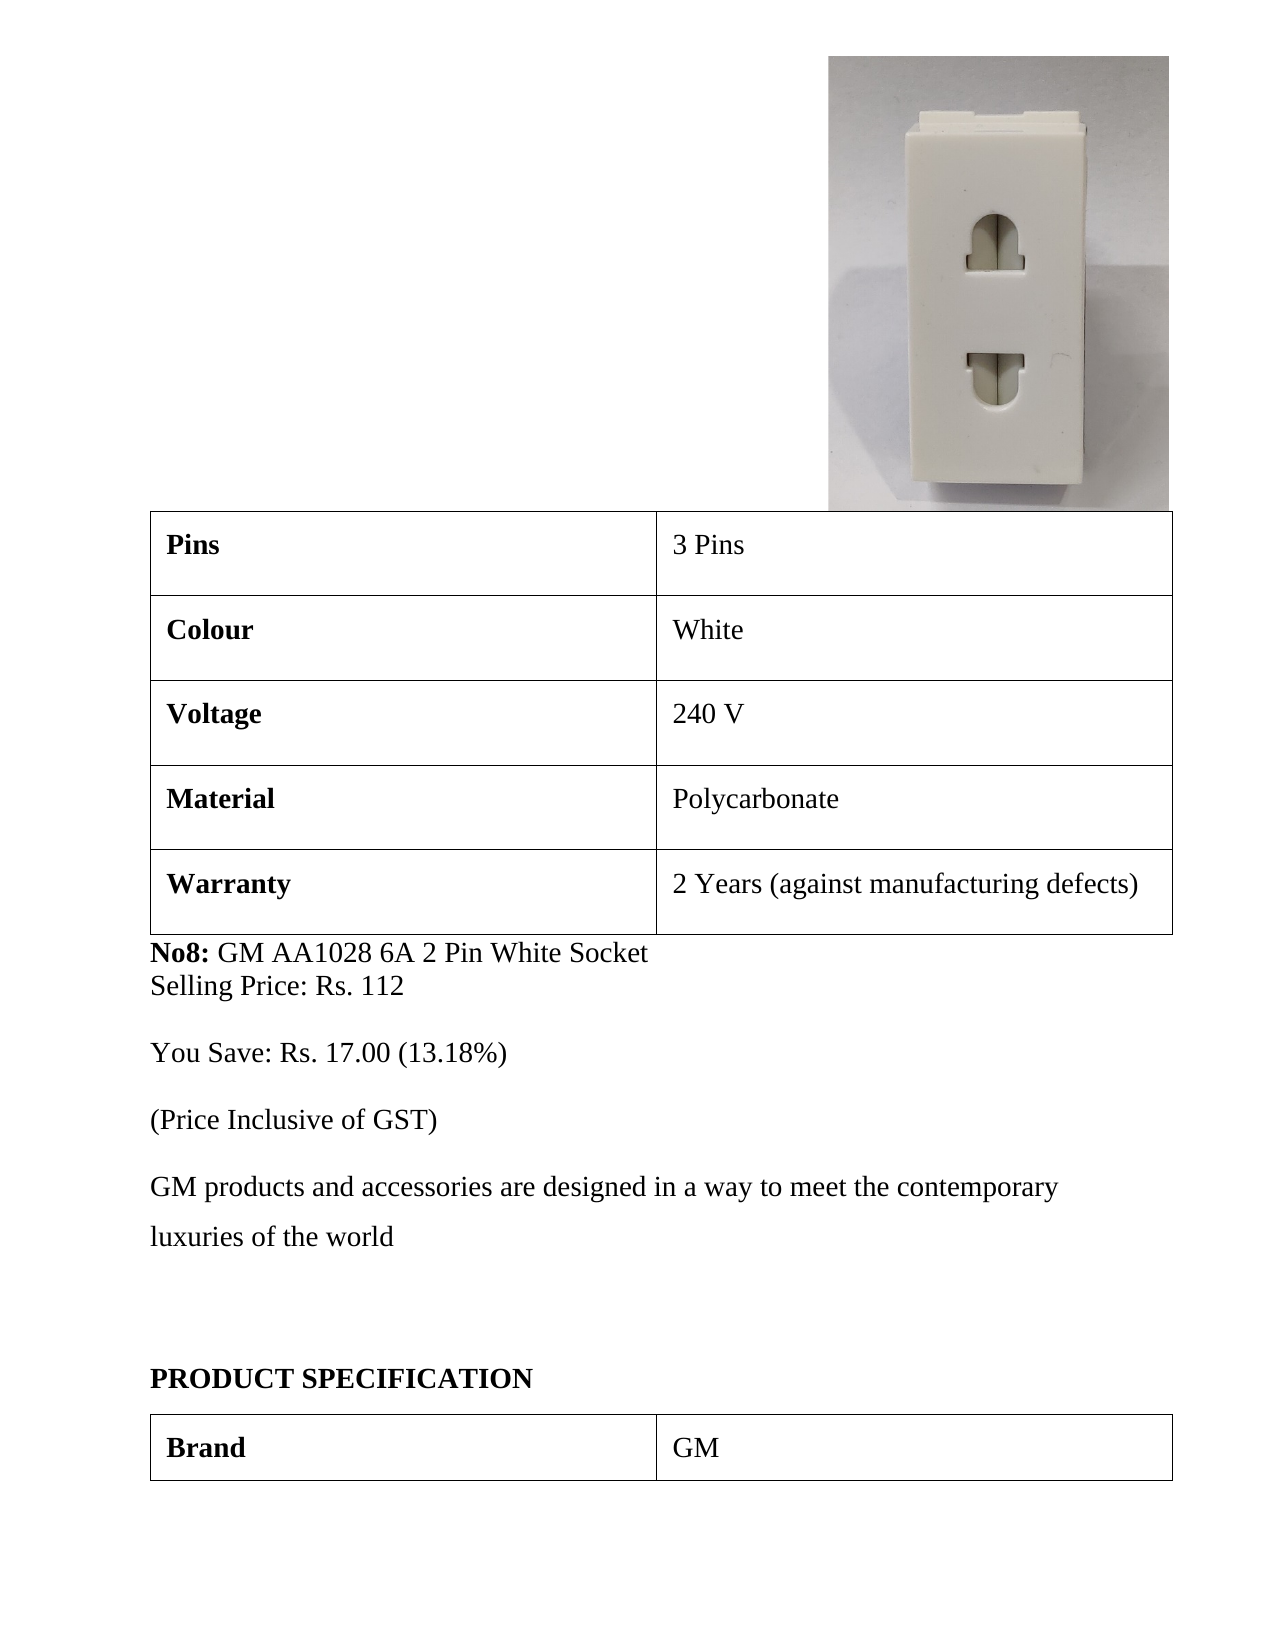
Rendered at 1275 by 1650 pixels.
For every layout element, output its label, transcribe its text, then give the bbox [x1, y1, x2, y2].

table_cell 240 V [657, 681, 1172, 764]
text No8: GM AA1028 6A 2 Pin White Socket [150, 935, 1125, 968]
table_cell Colour [151, 596, 656, 680]
table_cell 3 Pins [657, 512, 1172, 595]
table_cell White [657, 596, 1172, 680]
table_cell Voltage [151, 681, 656, 764]
text PRODUCT SPECIFICATION [150, 1361, 1125, 1394]
table_header Brand [151, 1415, 656, 1479]
table_cell Polycarbonate [657, 766, 1172, 849]
picture [828, 56, 1169, 511]
text Selling Price: Rs. 112 [150, 968, 1125, 1002]
table_cell Pins [151, 512, 656, 595]
table_cell Warranty [151, 850, 656, 934]
text GM products and accessories are designed in a way to meet the contemporary luxuries of the world [150, 1169, 1125, 1253]
text (Price Inclusive of GST) [150, 1102, 1125, 1136]
text You Save: Rs. 17.00 (13.18%) [150, 1035, 1125, 1069]
table_cell Material [151, 766, 656, 849]
table_cell 2 Years (against manufacturing defects) [657, 850, 1172, 934]
table_header GM [657, 1415, 1172, 1479]
